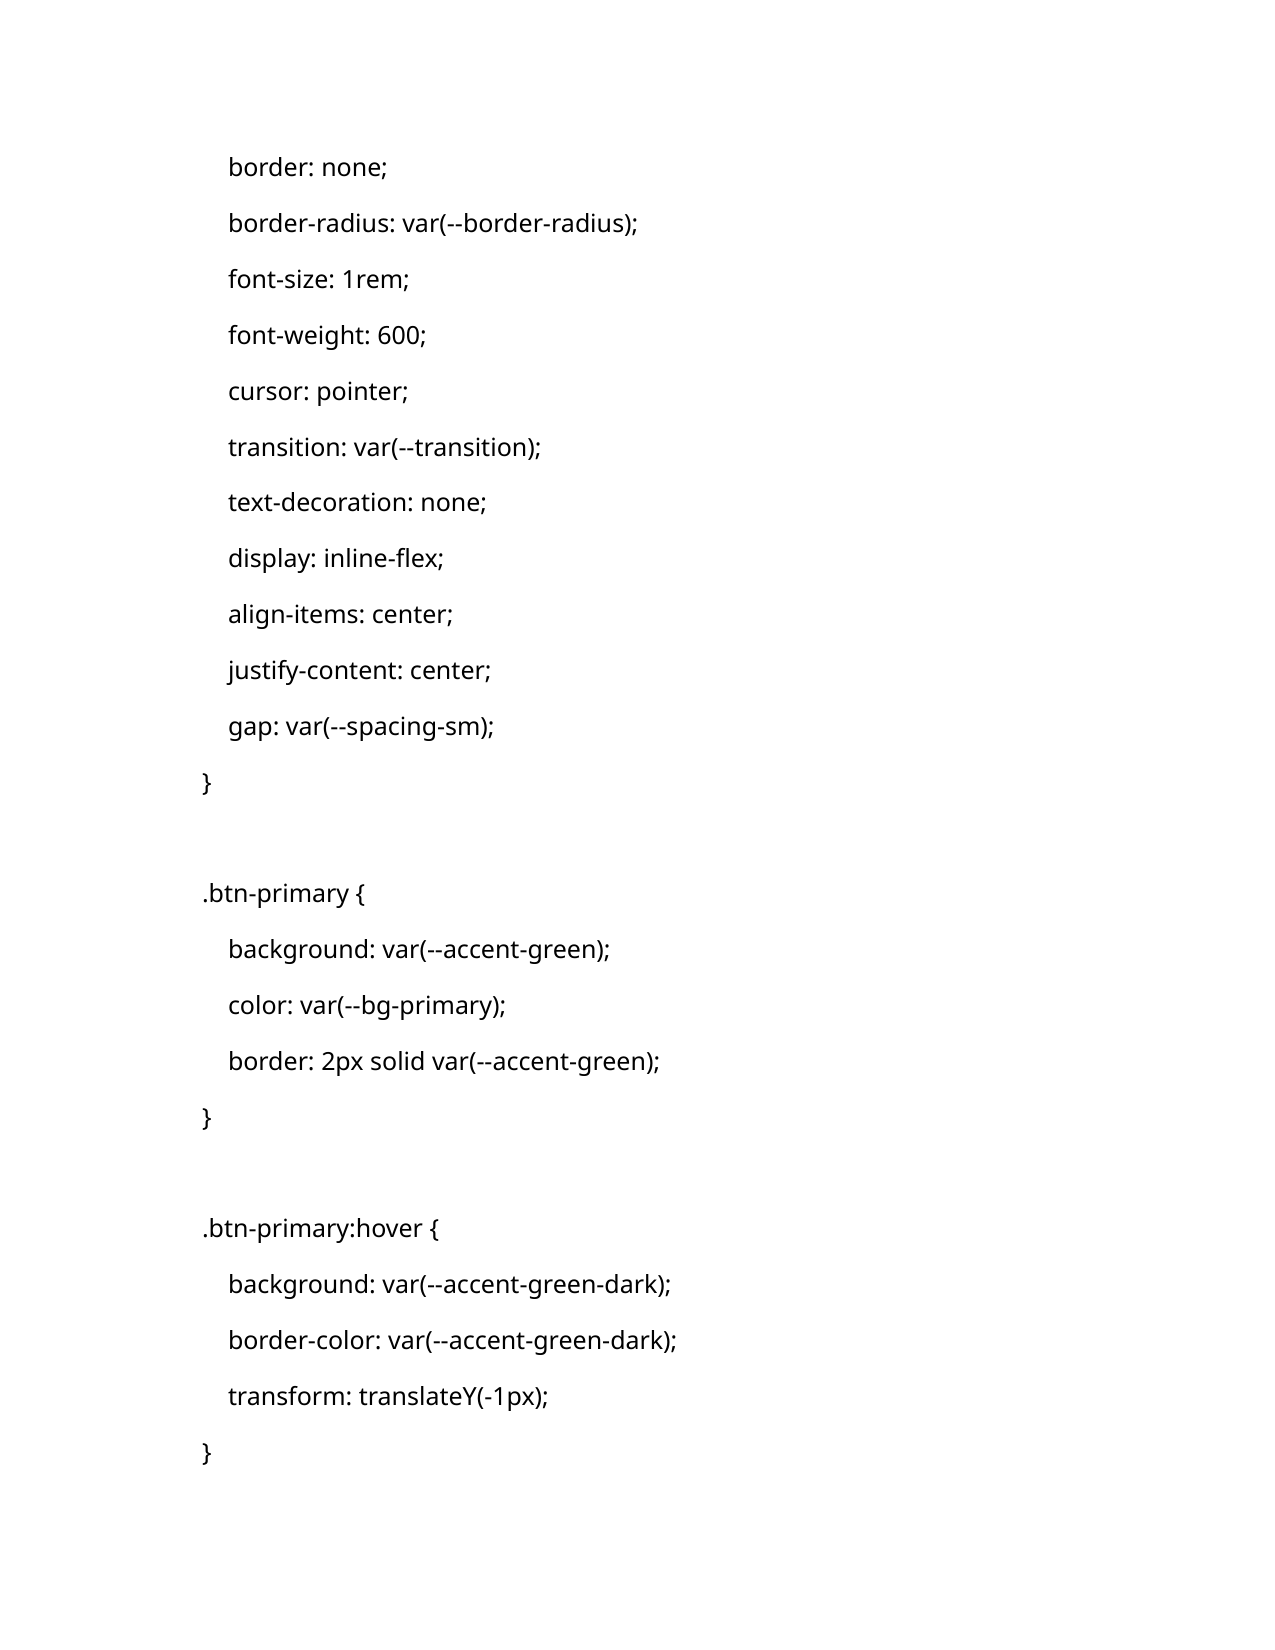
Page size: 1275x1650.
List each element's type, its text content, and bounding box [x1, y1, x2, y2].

text font-weight: 600; [150, 317, 1125, 352]
text gap: var(--spacing-sm); [150, 708, 1125, 742]
text border: none; [150, 150, 1125, 184]
text transform: translateY(-1px); [150, 1378, 1125, 1412]
text align-items: center; [150, 597, 1125, 631]
text border: 2px solid var(--accent-green); [150, 1043, 1125, 1077]
text display: inline-flex; [150, 541, 1125, 575]
text .btn-primary { [150, 876, 1125, 910]
text } [150, 1434, 1125, 1468]
text font-size: 1rem; [150, 262, 1125, 296]
text .btn-primary:hover { [150, 1211, 1125, 1245]
text transition: var(--transition); [150, 429, 1125, 463]
text background: var(--accent-green-dark); [150, 1267, 1125, 1301]
text justify-content: center; [150, 652, 1125, 687]
text } [150, 1099, 1125, 1133]
text text-decoration: none; [150, 485, 1125, 519]
text color: var(--bg-primary); [150, 987, 1125, 1022]
text } [150, 764, 1125, 798]
text border-color: var(--accent-green-dark); [150, 1322, 1125, 1357]
text background: var(--accent-green); [150, 932, 1125, 966]
text cursor: pointer; [150, 373, 1125, 407]
text border-radius: var(--border-radius); [150, 206, 1125, 240]
